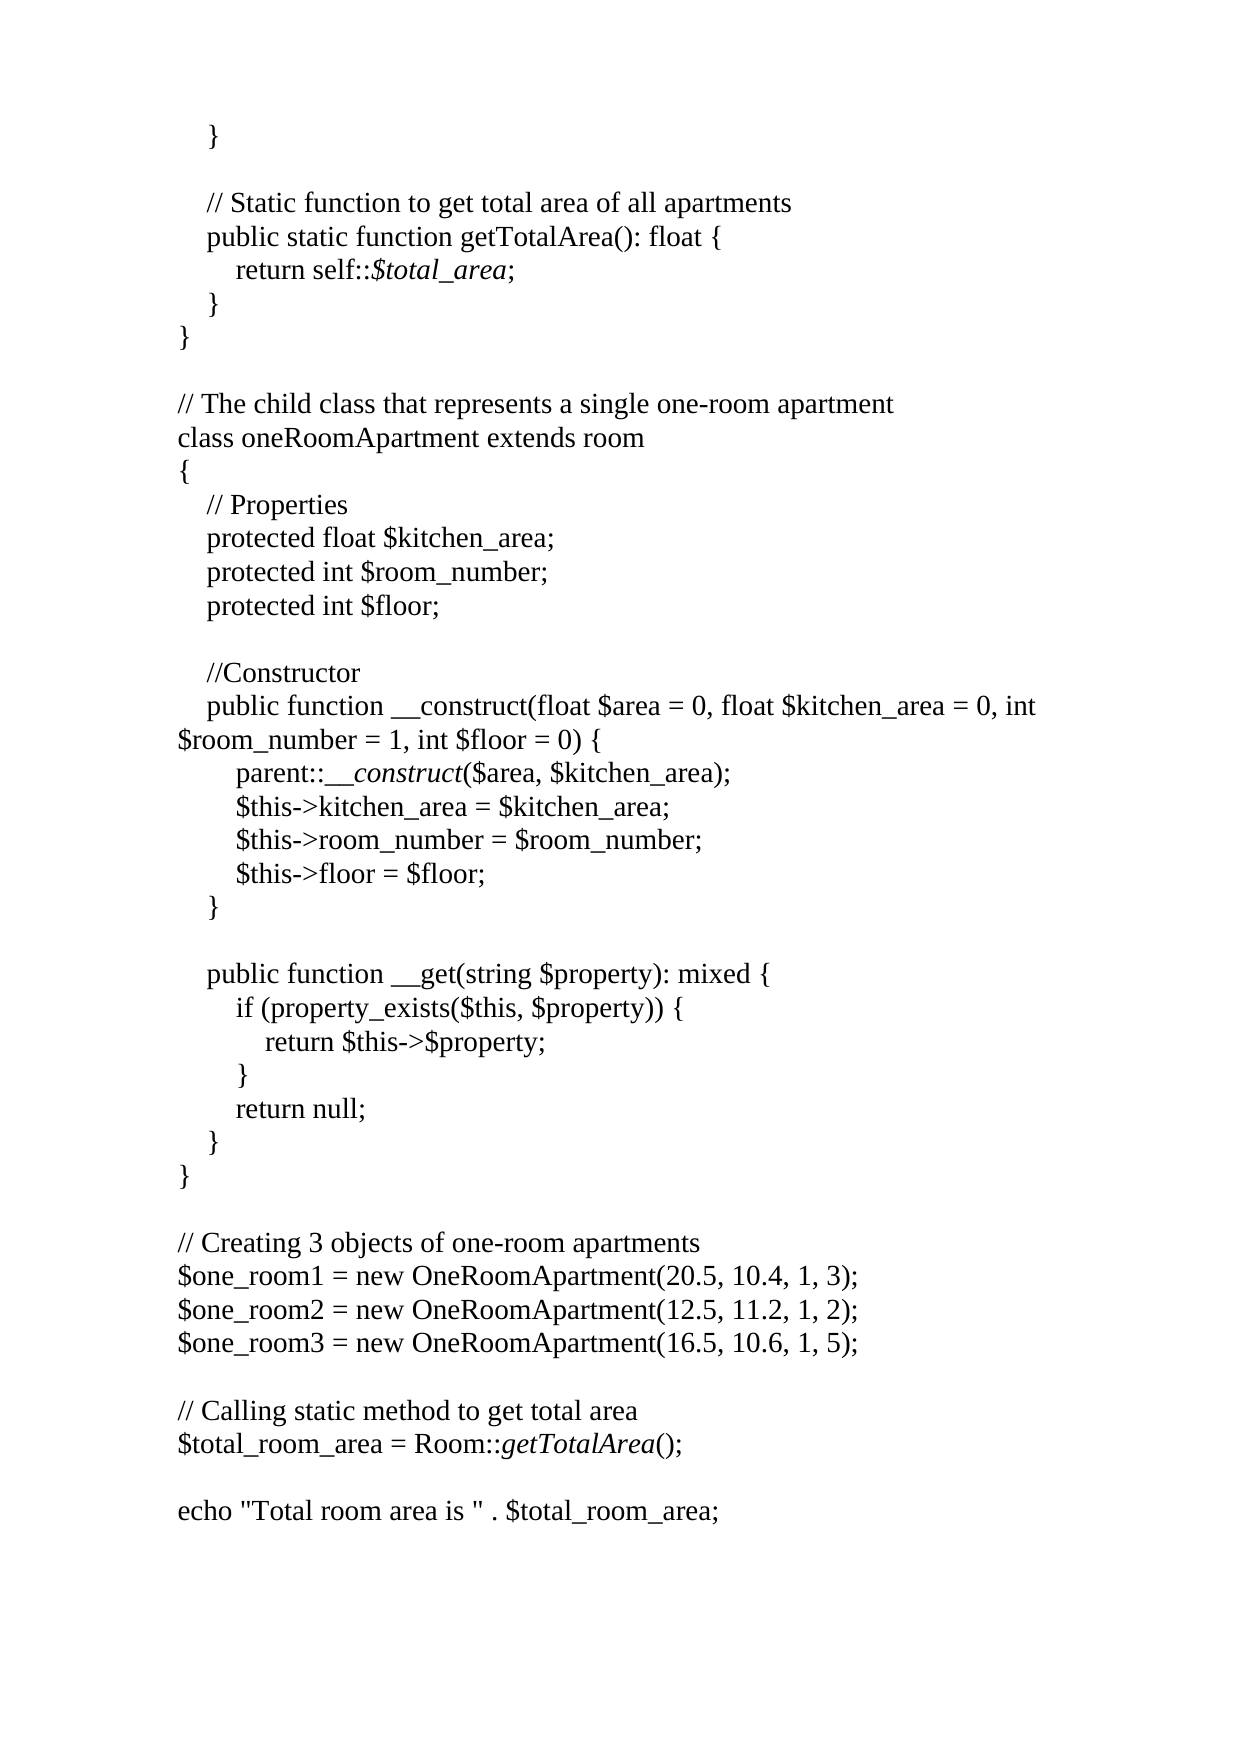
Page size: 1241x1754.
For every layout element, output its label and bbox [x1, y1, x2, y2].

text [177, 118, 1152, 1527]
